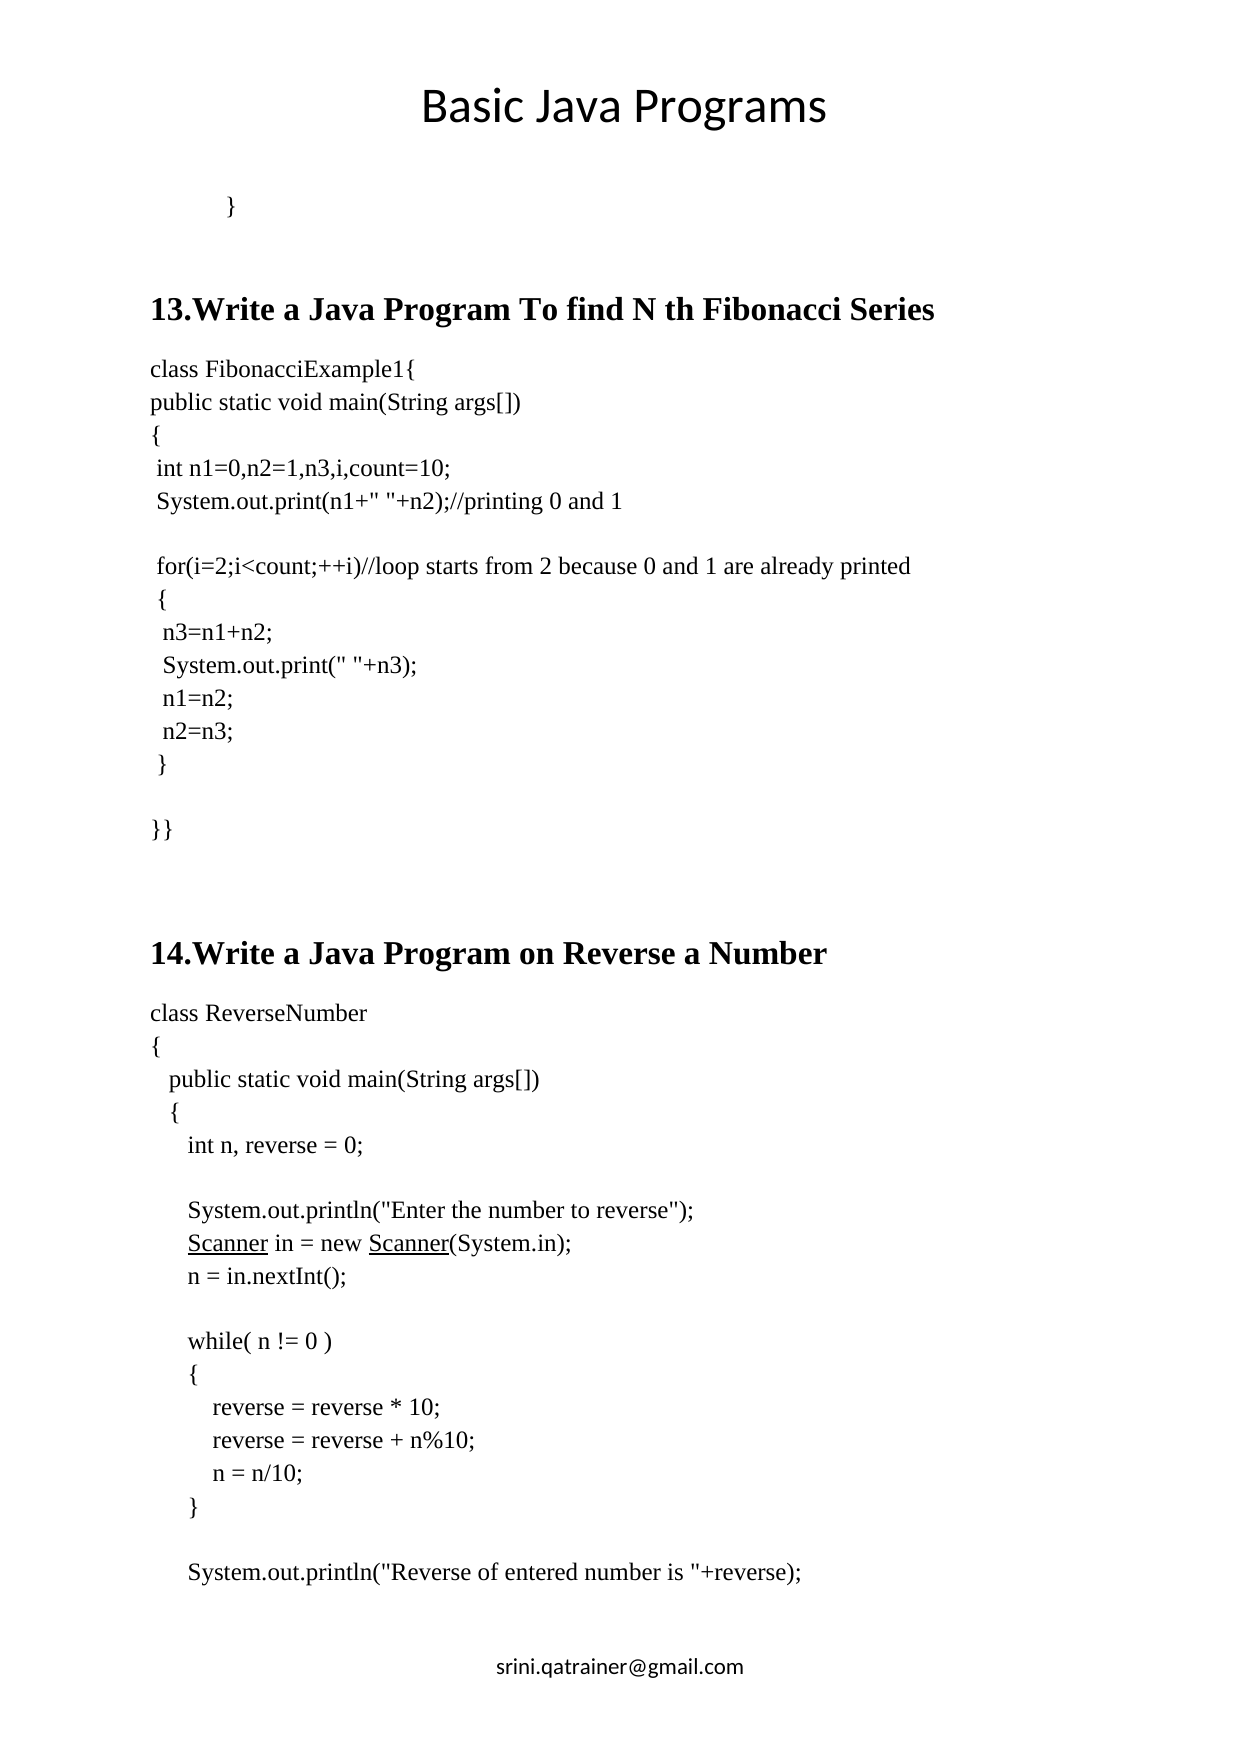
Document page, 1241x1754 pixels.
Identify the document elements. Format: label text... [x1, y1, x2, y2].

text } [150, 191, 1090, 219]
text int n, reverse = 0; [150, 1130, 1090, 1159]
text public static void main(String args[]) [150, 1064, 1090, 1093]
text }} [150, 814, 1090, 843]
text { [150, 1097, 1090, 1126]
text for(i=2;i<count;++i)//loop starts from 2 because 0 and 1 are already printed [150, 551, 1090, 580]
text n1=n2; [150, 683, 1090, 712]
text System.out.print(" "+n3); [150, 650, 1090, 679]
text { [150, 1359, 1090, 1388]
text n = n/10; [150, 1458, 1090, 1487]
text 14.Write a Java Program on Reverse a Number [150, 933, 1090, 971]
text System.out.println("Enter the number to reverse"); [150, 1195, 1090, 1224]
text } [150, 1492, 1090, 1520]
text Scanner in = new Scanner(System.in); [150, 1228, 1090, 1257]
text while( n != 0 ) [150, 1326, 1090, 1355]
text { [150, 1031, 1090, 1060]
text } [150, 749, 1090, 778]
text class FibonacciExample1{ [150, 354, 1090, 382]
text n3=n1+n2; [150, 617, 1090, 646]
text { [150, 584, 1090, 613]
text 13.Write a Java Program To find N th Fibonacci Series [150, 289, 1090, 327]
text reverse = reverse + n%10; [150, 1426, 1090, 1454]
text class ReverseNumber [150, 998, 1090, 1027]
text reverse = reverse * 10; [150, 1392, 1090, 1421]
text System.out.print(n1+" "+n2);//printing 0 and 1 [150, 486, 1090, 514]
text public static void main(String args[]) [150, 387, 1090, 415]
text int n1=0,n2=1,n3,i,count=10; [150, 453, 1090, 481]
text n2=n3; [150, 716, 1090, 745]
text { [150, 420, 1090, 448]
text n = in.nextInt(); [150, 1261, 1090, 1290]
text System.out.println("Reverse of entered number is "+reverse); [150, 1557, 1090, 1586]
